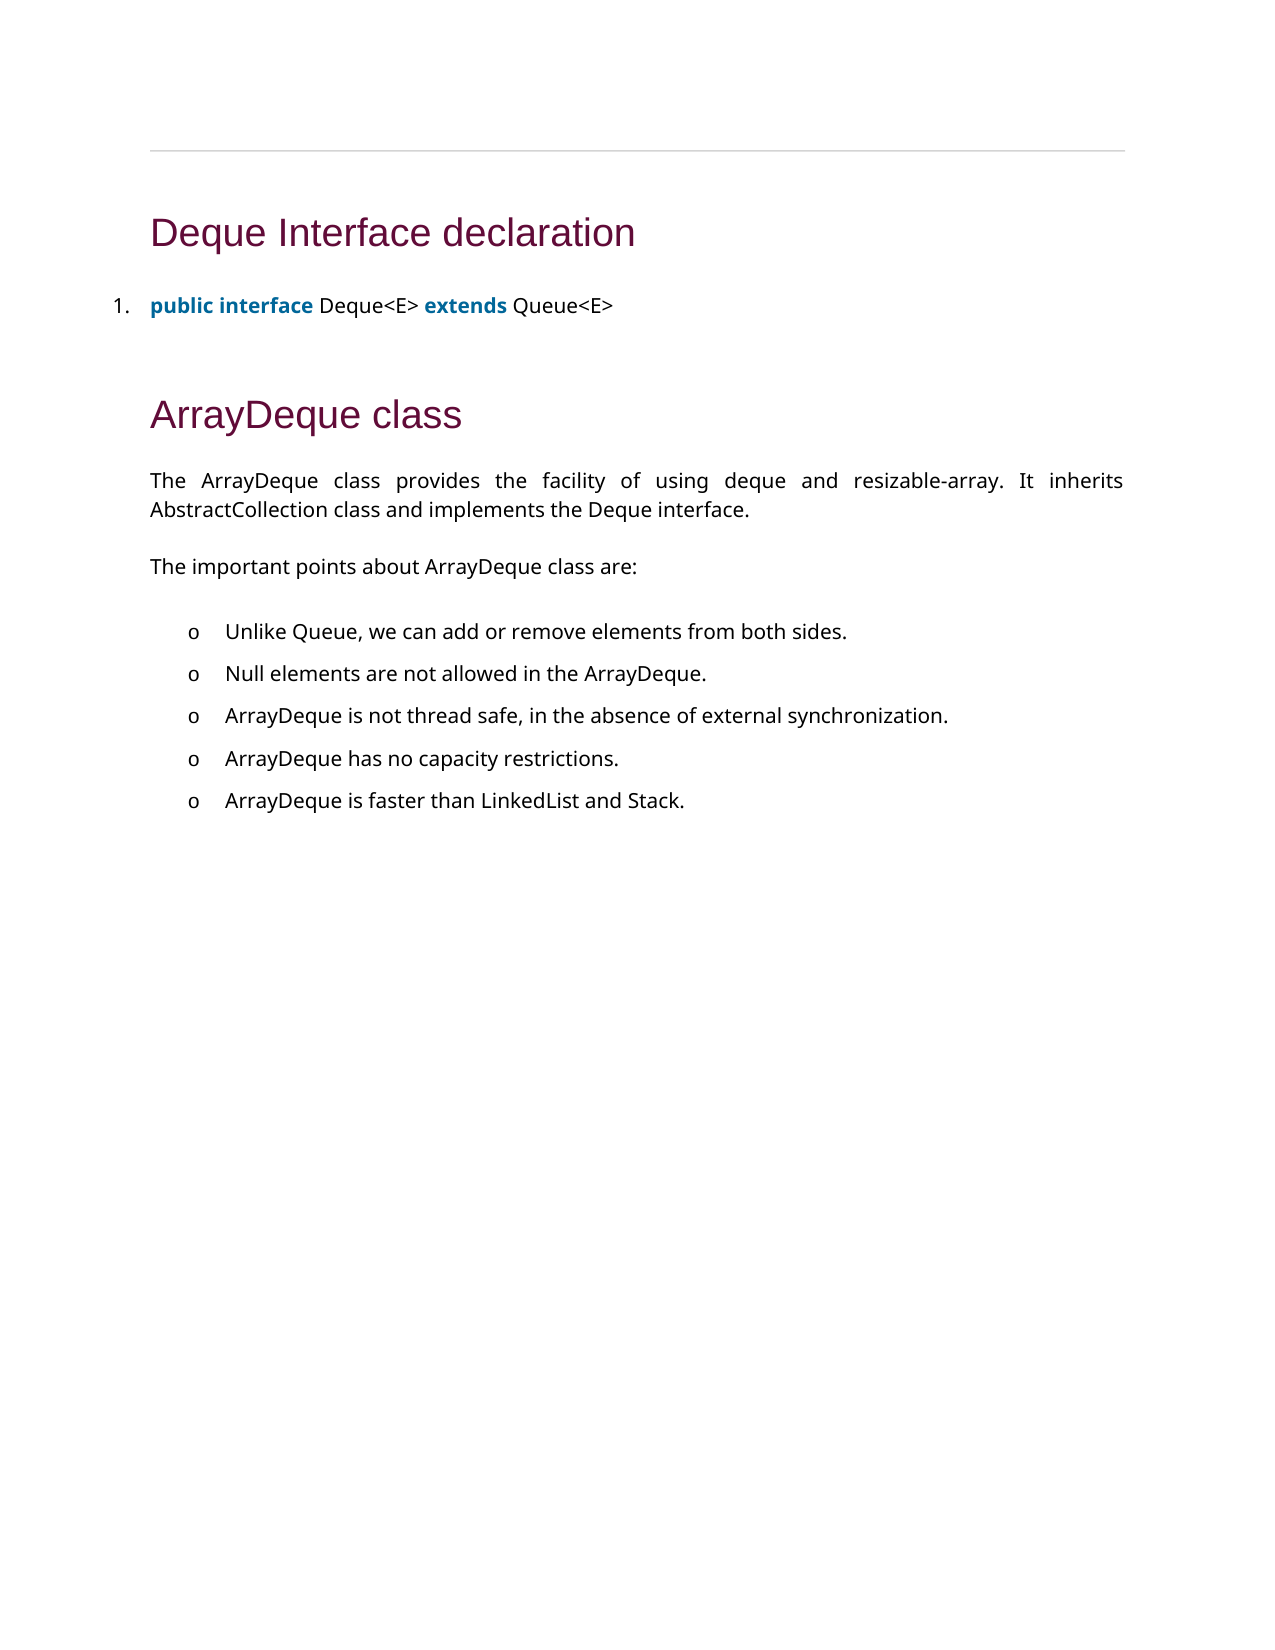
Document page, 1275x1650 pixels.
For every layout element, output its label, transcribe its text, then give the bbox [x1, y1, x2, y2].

list ArrayDeque is faster than LinkedList and Stack. [187, 779, 1125, 814]
list ArrayDeque is not thread safe, in the absence of external synchronization. [187, 694, 1125, 730]
list ArrayDeque has no capacity restrictions. [187, 736, 1125, 772]
list Null elements are not allowed in the ArrayDeque. [187, 652, 1125, 688]
subtitle Deque Interface declaration [150, 209, 1125, 255]
text The important points about ArrayDeque class are: [150, 552, 1125, 581]
list public interface Deque<E> extends Queue<E> [112, 284, 1125, 320]
text The ArrayDeque class provides the facility of using deque and resizable-array. It inherits AbstractCollection class and implements the Deque interface. [150, 466, 1125, 523]
subtitle ArrayDeque class [150, 391, 1125, 437]
list Unlike Queue, we can add or remove elements from both sides. [187, 610, 1125, 646]
